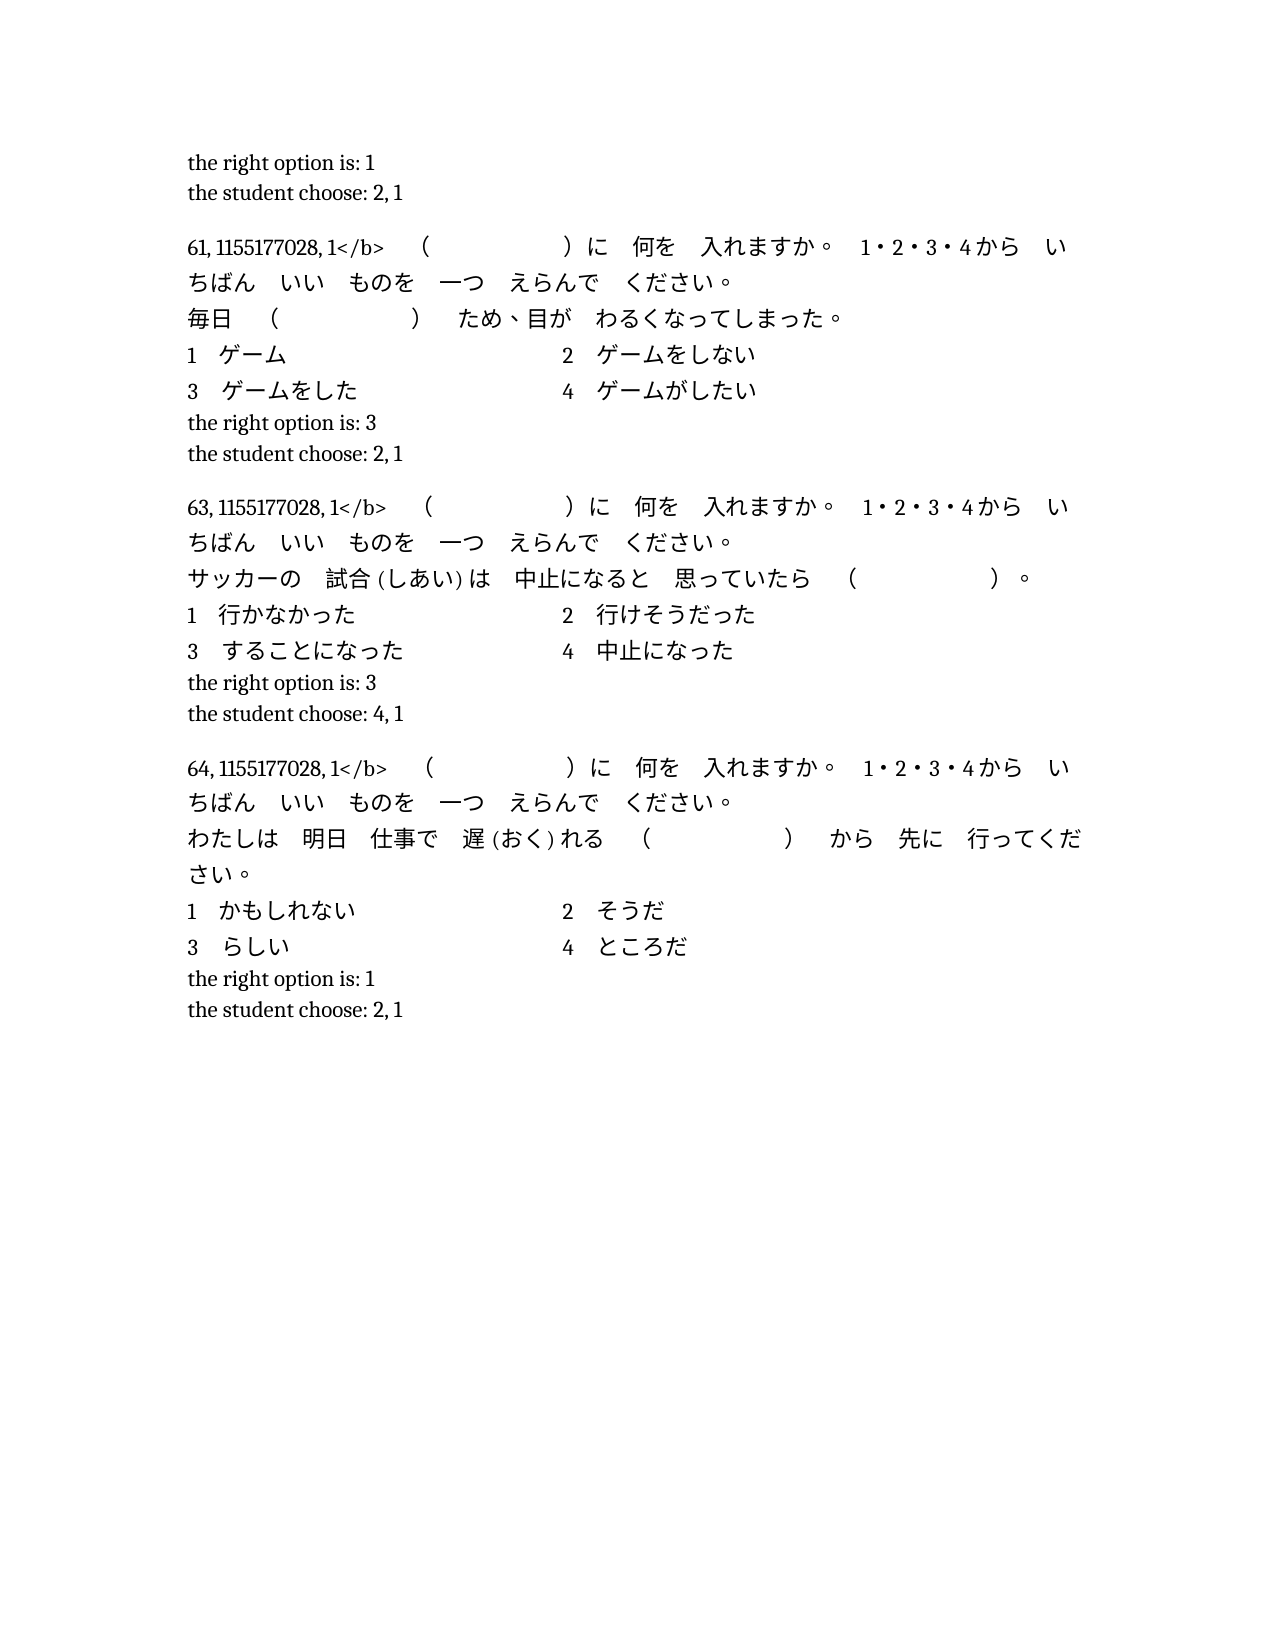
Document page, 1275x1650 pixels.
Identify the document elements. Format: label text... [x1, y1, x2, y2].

text 63, 1155177028, 1</b> （ ）に 何を 入れますか。 1・2・3・4から いちばん いい ものを 一つ えらんで ください。 サッカーの 試合 (しあい) は 中止になると 思っていたら （ ）。 1 行かなかった 2 行けそうだった 3 することになった 4 中止になった the right option is: 3 the student choose: 4, 1 [187, 491, 1087, 727]
text 61, 1155177028, 1</b> （ ）に 何を 入れますか。 1・2・3・4から いちばん いい ものを 一つ えらんで ください。 毎日 （ ） ため、目が わるくなってしまった。 1 ゲーム 2 ゲームをしない 3 ゲームをした 4 ゲームがしたい the right option is: 3 the student choose: 2, 1 [187, 231, 1087, 467]
text 64, 1155177028, 1</b> （ ）に 何を 入れますか。 1・2・3・4から いちばん いい ものを 一つ えらんで ください。 わたしは 明日 仕事で 遅 (おく) れる （ ） から 先に 行ってください。 1 かもしれない 2 そうだ 3 らしい 4 ところだ the right option is: 1 the student choose: 2, 1 [187, 751, 1087, 1023]
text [187, 150, 1087, 207]
